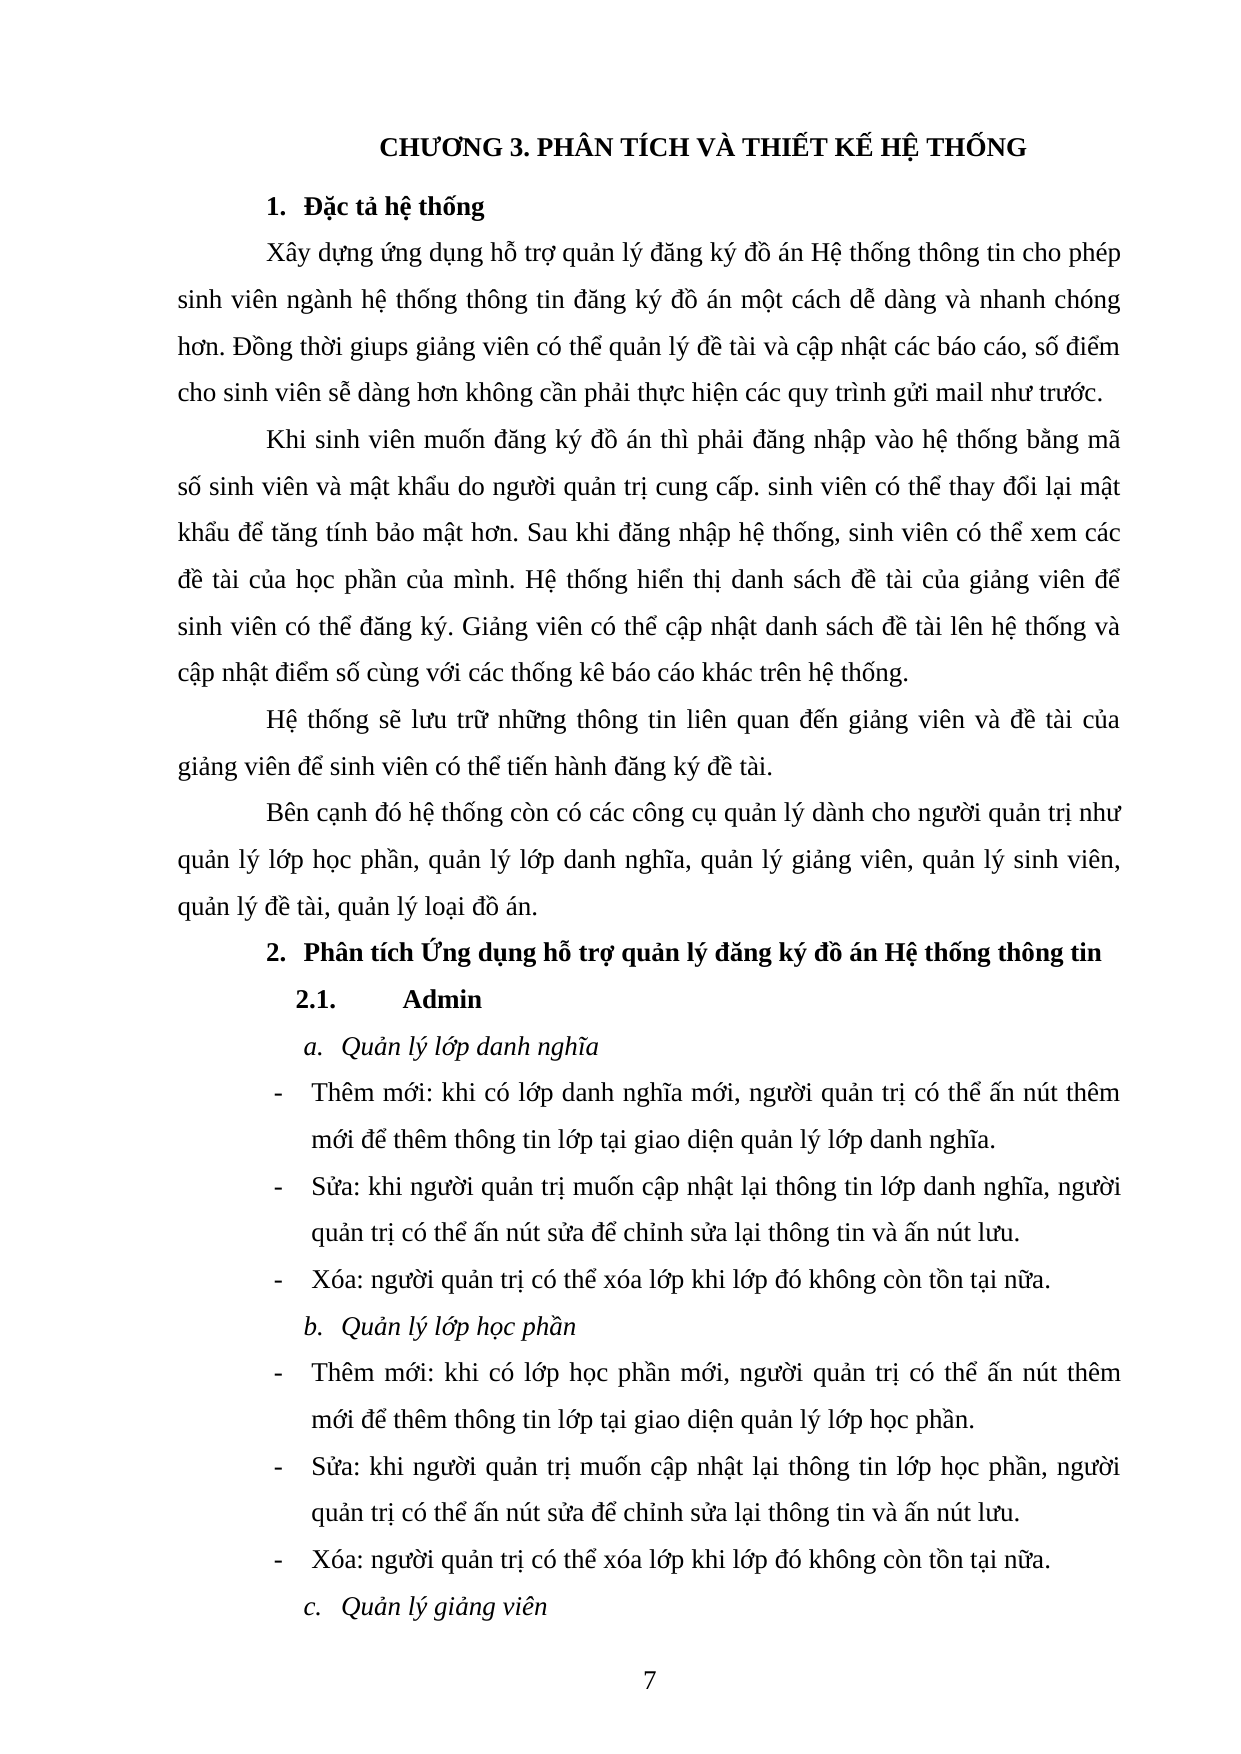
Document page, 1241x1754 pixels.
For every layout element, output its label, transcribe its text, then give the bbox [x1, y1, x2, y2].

list Thêm mới: khi có lớp học phần mới, người quản trị có thể ấn nút thêm mới để thêm thông tin lớp tại giao diện quản lý lớp học phần. [274, 1356, 1122, 1434]
list Sửa: khi người quản trị muốn cập nhật lại thông tin lớp học phần, người quản trị có thể ấn nút sửa để chỉnh sửa lại thông tin và ấn nút lưu. [274, 1450, 1122, 1528]
list Đặc tả hệ thống [266, 190, 1122, 221]
text Khi sinh viên muốn đăng ký đồ án thì phải đăng nhập vào hệ thống bằng mã số sinh viên và mật khẩu do người quản trị cung cấp. sinh viên có thể thay đổi lại mật khẩu để tăng tính bảo mật hơn. Sau khi đăng nhập hệ thống, sinh viên có thể xem các đề tài của học phần của mình. Hệ thống hiển thị danh sách đề tài của giảng viên để sinh viên có thể đăng ký. Giảng viên có thể cập nhật danh sách đề tài lên hệ thống và cập nhật điểm số cùng với các thống kê báo cáo khác trên hệ thống. [177, 423, 1122, 688]
text Bên cạnh đó hệ thống còn có các công cụ quản lý dành cho người quản trị như quản lý lớp học phần, quản lý lớp danh nghĩa, quản lý giảng viên, quản lý sinh viên, quản lý đề tài, quản lý loại đồ án. [177, 796, 1122, 921]
text Xây dựng ứng dụng hỗ trợ quản lý đăng ký đồ án Hệ thống thông tin cho phép sinh viên ngành hệ thống thông tin đăng ký đồ án một cách dễ dàng và nhanh chóng hơn. Đồng thời giups giảng viên có thể quản lý đề tài và cập nhật các báo cáo, số điểm cho sinh viên sễ dàng hơn không cần phải thực hiện các quy trình gửi mail như trước. [177, 236, 1122, 408]
list Quản lý lớp học phần [303, 1310, 1122, 1341]
list Admin [295, 983, 1122, 1014]
text Hệ thống sẽ lưu trữ những thông tin liên quan đến giảng viên và đề tài của giảng viên để sinh viên có thể tiến hành đăng ký đề tài. [177, 703, 1122, 781]
list Sửa: khi người quản trị muốn cập nhật lại thông tin lớp danh nghĩa, người quản trị có thể ấn nút sửa để chỉnh sửa lại thông tin và ấn nút lưu. [274, 1170, 1122, 1248]
text CHƯƠNG 3. PHÂN TÍCH VÀ THIẾT KẾ HỆ THỐNG [379, 131, 1122, 162]
list Thêm mới: khi có lớp danh nghĩa mới, người quản trị có thể ấn nút thêm mới để thêm thông tin lớp tại giao diện quản lý lớp danh nghĩa. [274, 1076, 1122, 1154]
list Quản lý giảng viên [303, 1590, 1122, 1621]
list Xóa: người quản trị có thể xóa lớp khi lớp đó không còn tồn tại nữa. [274, 1263, 1122, 1294]
list Quản lý lớp danh nghĩa [303, 1030, 1122, 1061]
list Xóa: người quản trị có thể xóa lớp khi lớp đó không còn tồn tại nữa. [274, 1543, 1122, 1574]
list Phân tích Ứng dụng hỗ trợ quản lý đăng ký đồ án Hệ thống thông tin [266, 936, 1122, 968]
